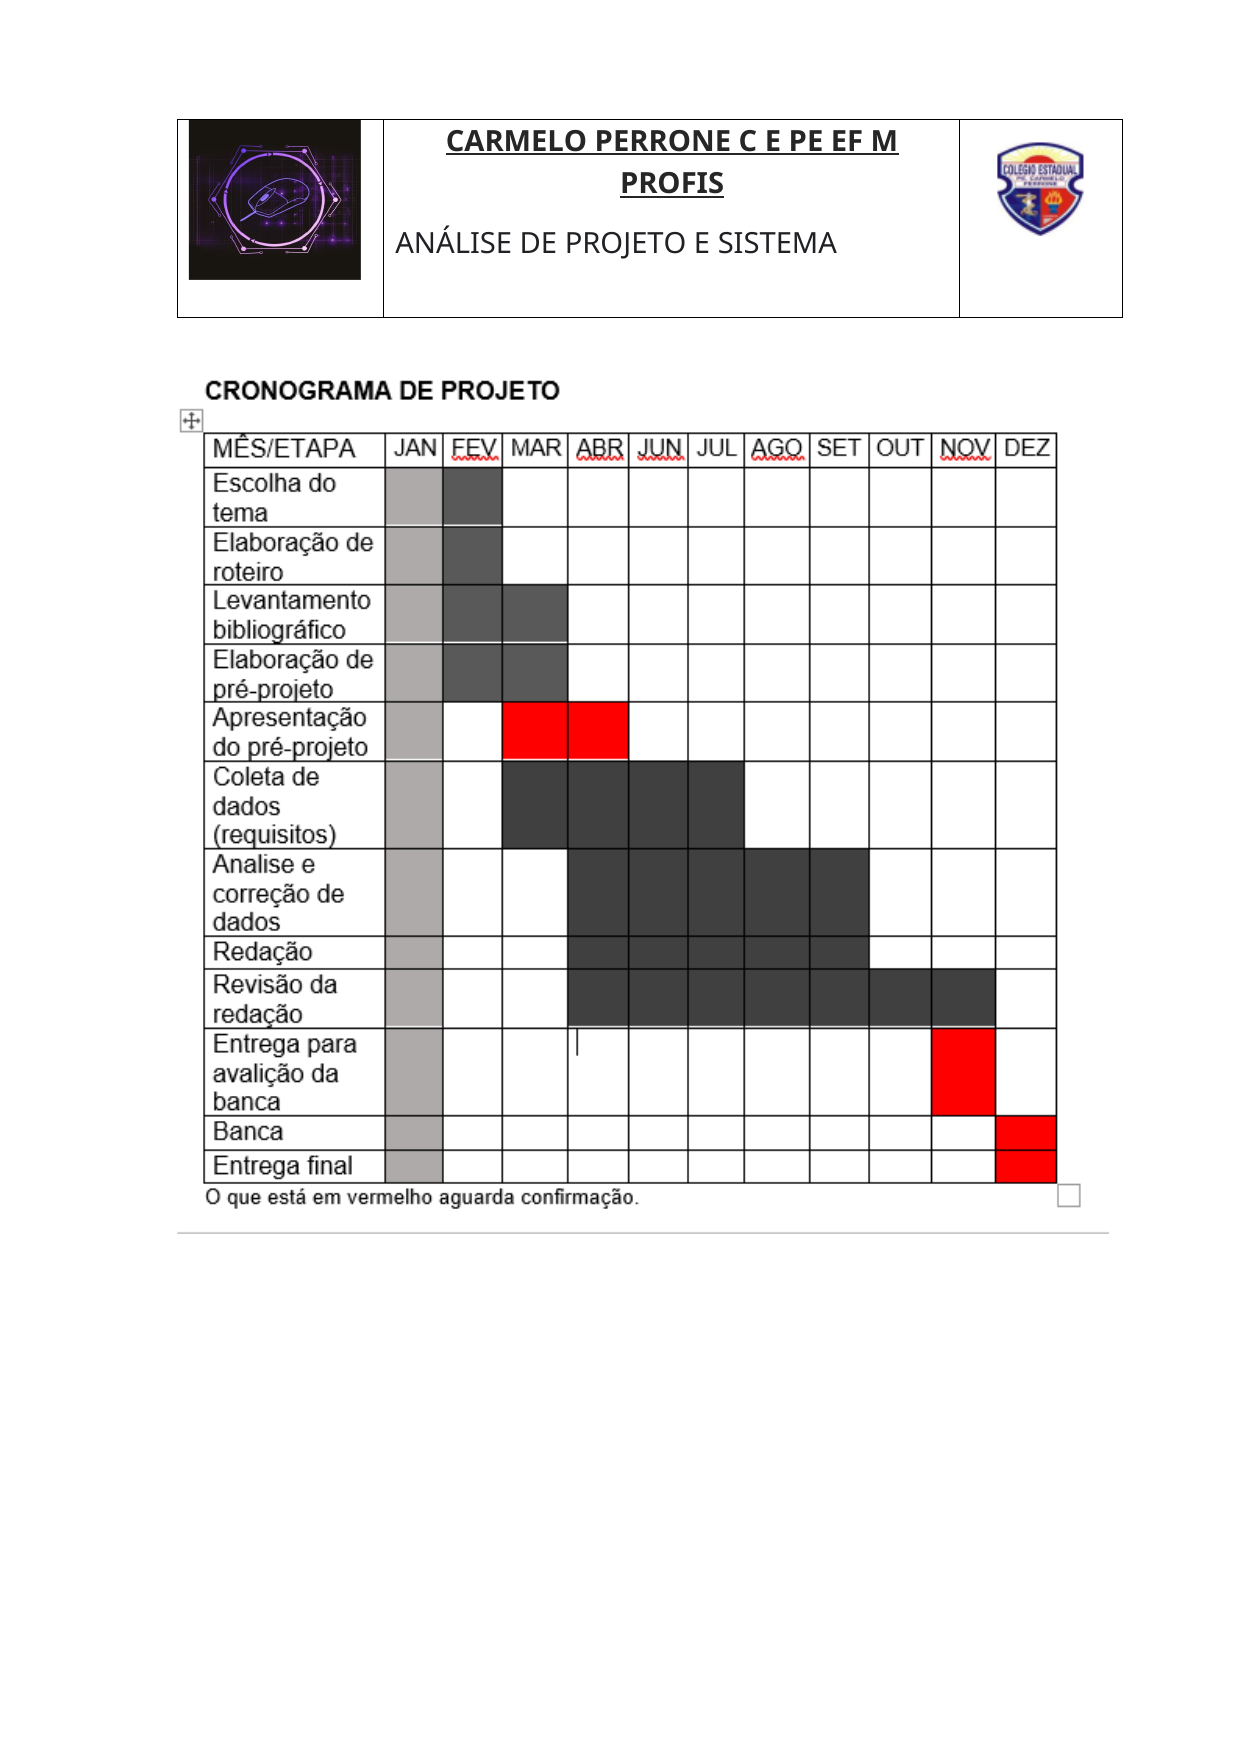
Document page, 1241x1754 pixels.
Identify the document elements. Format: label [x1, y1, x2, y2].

picture [971, 120, 1101, 244]
picture [177, 364, 1109, 1234]
picture [188, 120, 361, 280]
